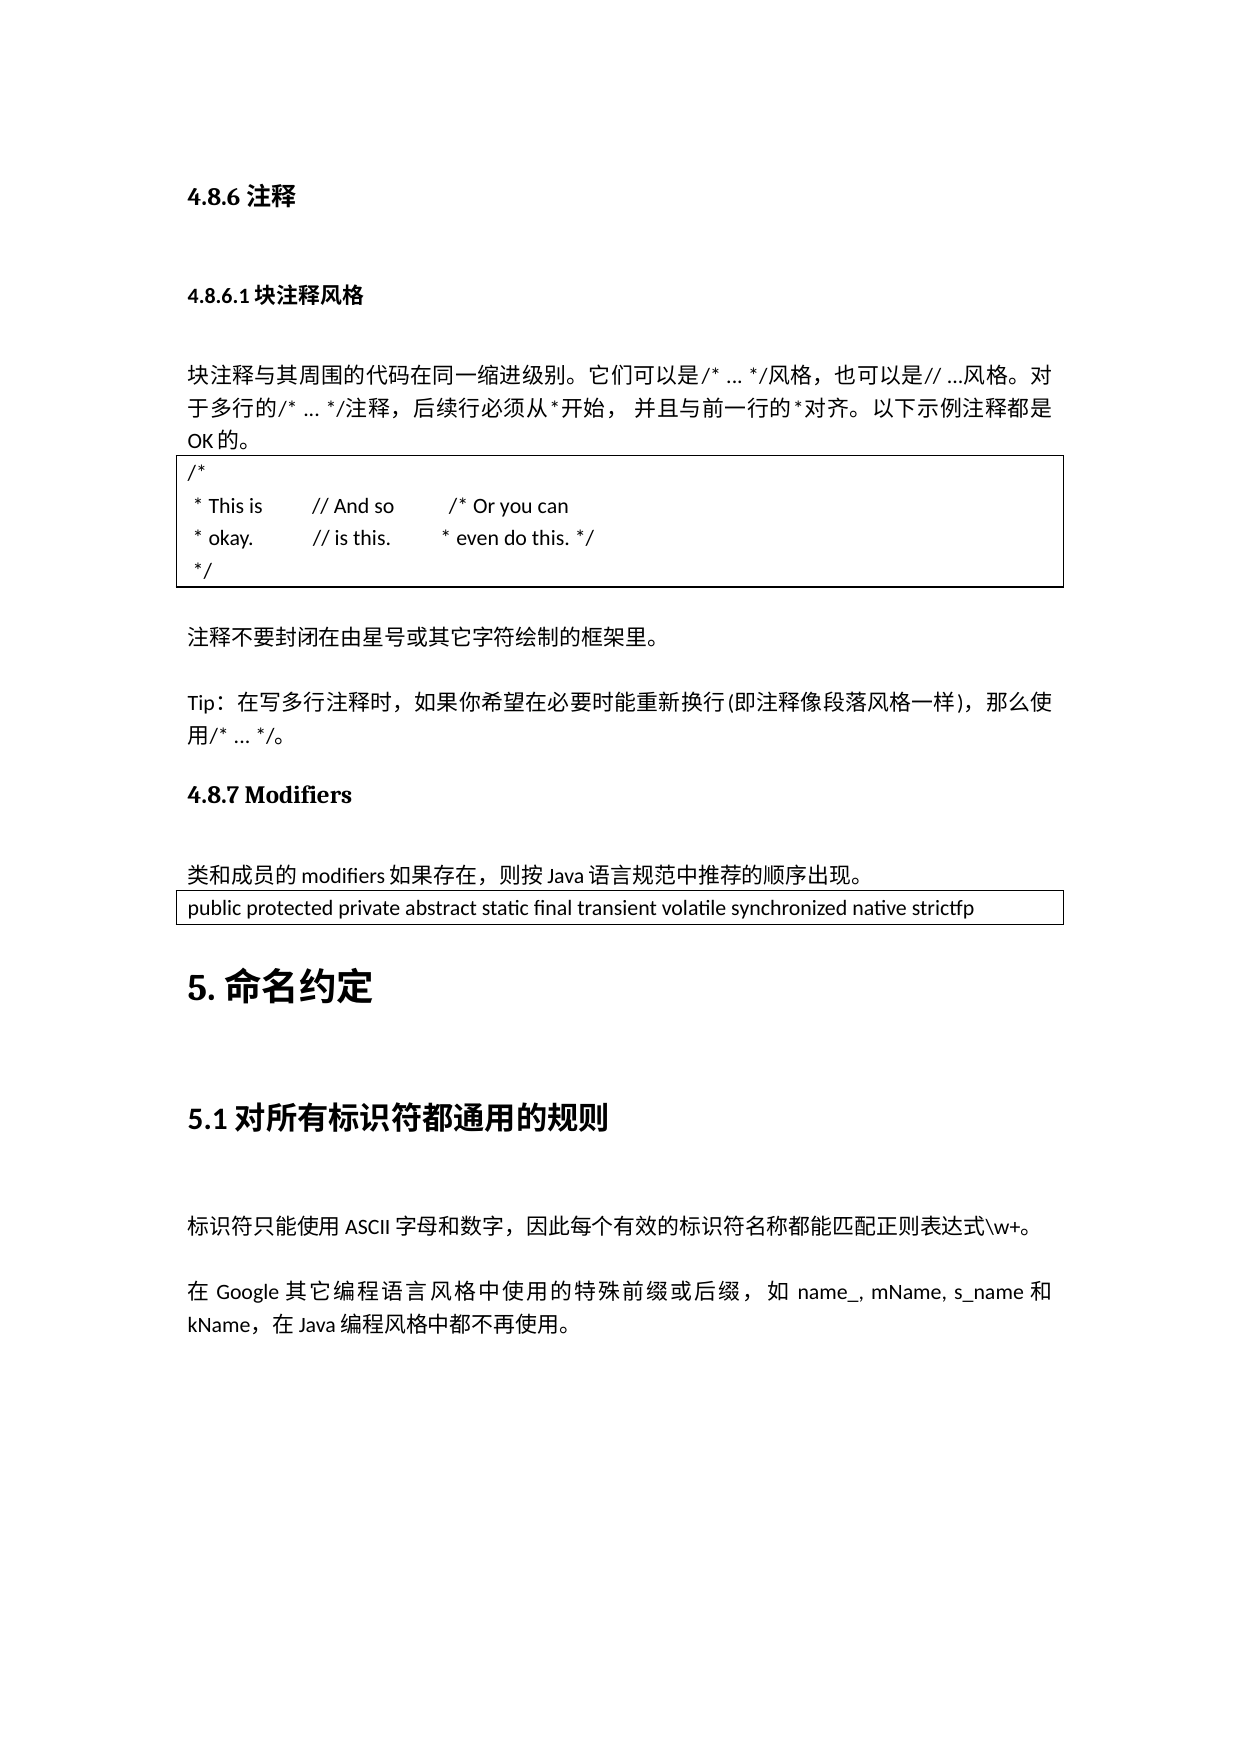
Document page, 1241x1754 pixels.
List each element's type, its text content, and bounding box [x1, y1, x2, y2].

text 类和成员的modifiers如果存在，则按Java语言规范中推荐的顺序出现。 [187, 858, 1053, 890]
subtitle 4.8.6.1 块注释风格 [187, 277, 1053, 310]
table_header public protected private abstract static final transient volatile synchronized native strictfp [177, 891, 1063, 924]
subtitle 5.1 对所有标识符都通用的规则 [187, 1084, 1053, 1149]
text 标识符只能使用ASCII字母和数字，因此每个有效的标识符名称都能匹配正则表达式\w+。 [187, 1209, 1053, 1241]
text 注释不要封闭在由星号或其它字符绘制的框架里。 [187, 620, 1053, 652]
text 在Google其它编程语言风格中使用的特殊前缀或后缀，如name_, mName, s_name和kName，在Java编程风格中都不再使用。 [187, 1274, 1053, 1339]
text Tip：在写多行注释时，如果你希望在必要时能重新换行(即注释像段落风格一样)，那么使用/* ... */。 [187, 685, 1053, 750]
text 块注释与其周围的代码在同一缩进级别。它们可以是/* ... */风格，也可以是// ...风格。对于多行的/* ... */注释，后续行必须从*开始， 并且与前一行的*对齐。以下示例注释都是OK的。 [187, 358, 1053, 455]
subtitle 4.8.7 Modifiers [187, 779, 1053, 812]
subtitle 4.8.6 注释 [187, 162, 1053, 227]
subtitle 5. 命名约定 [187, 952, 1053, 1017]
table_header /* * This is // And so /* Or you can * okay. // is this. * even do this. */ */ [177, 456, 1063, 586]
